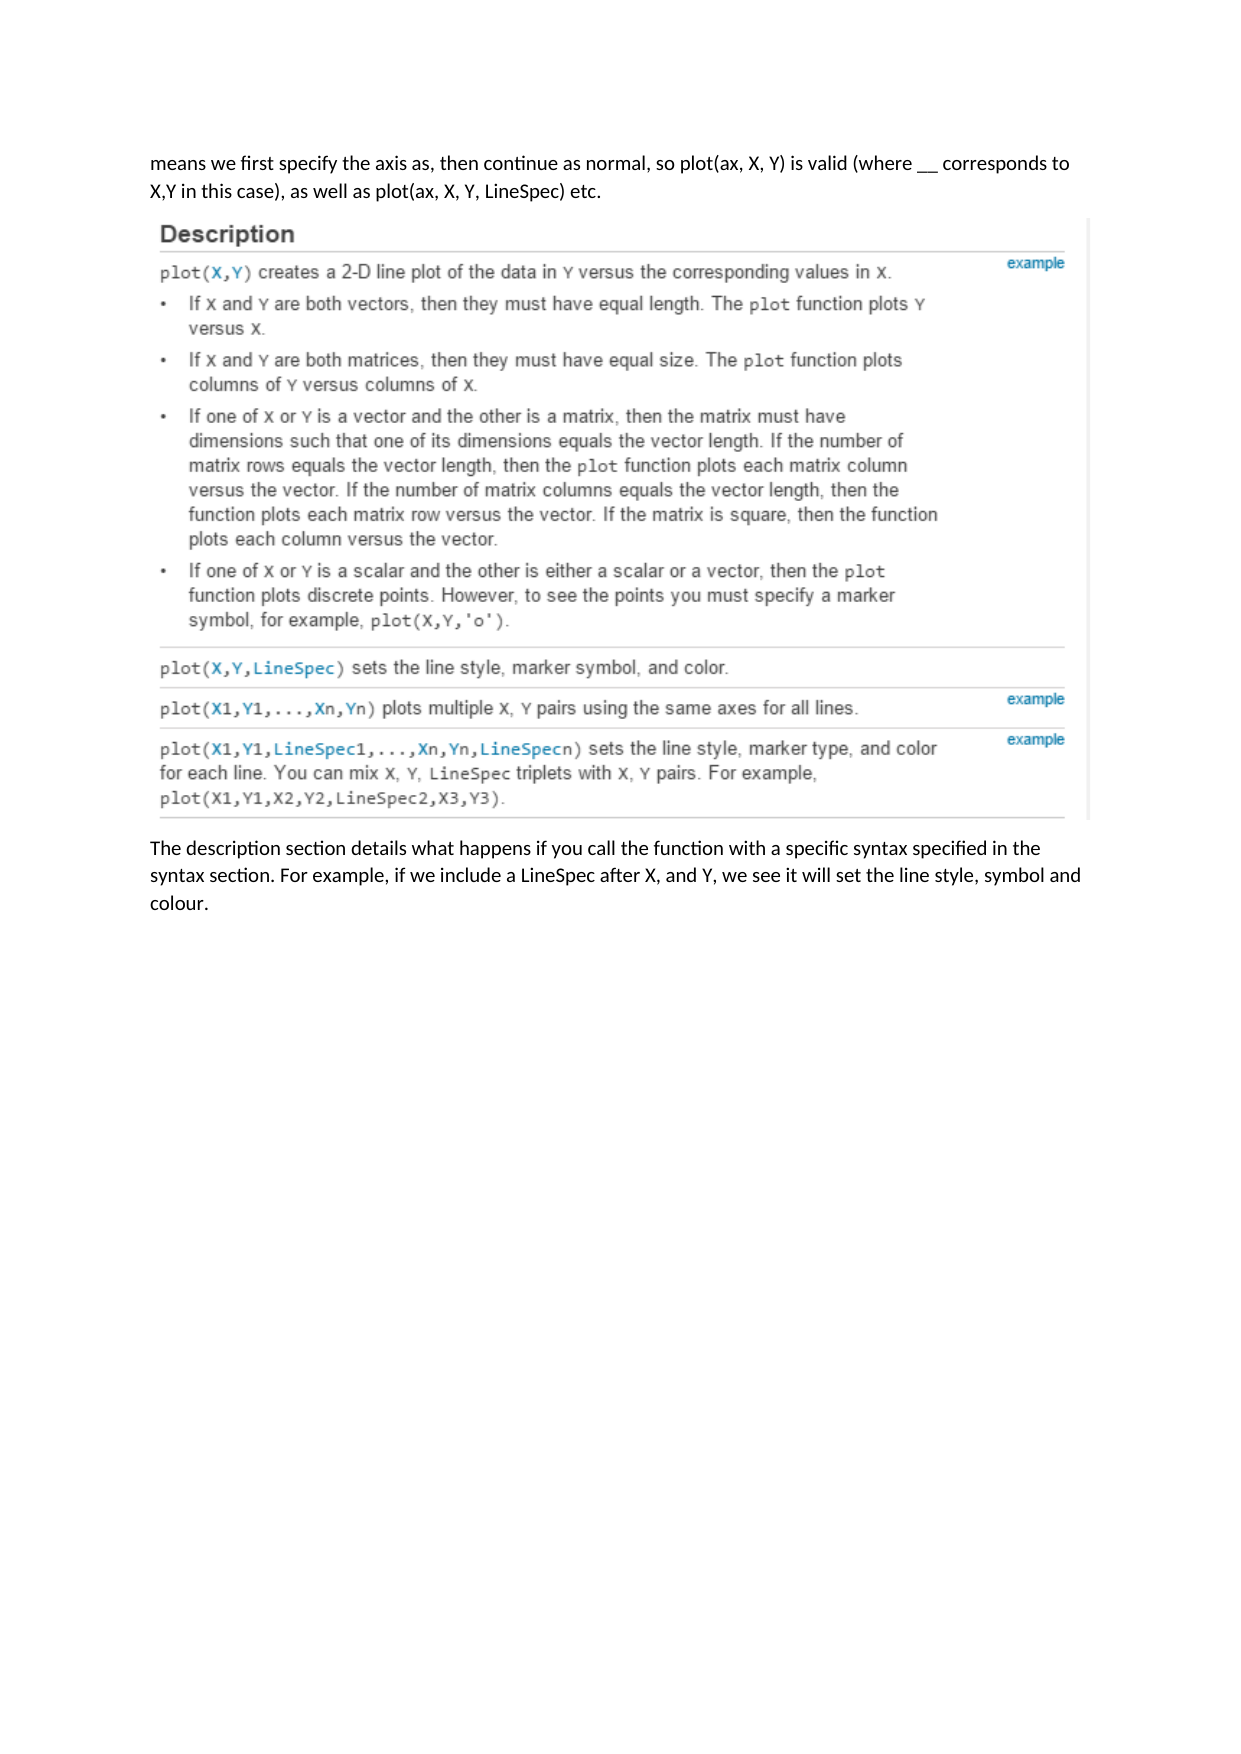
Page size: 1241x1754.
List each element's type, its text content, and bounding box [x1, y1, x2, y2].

text The description section details what happens if you call the function with a specific syntax specified in the syntax section. For example, if we include a LineSpec after X, and Y, we see it will set the line style, symbol and colour. [150, 835, 1090, 916]
picture [150, 218, 1091, 820]
